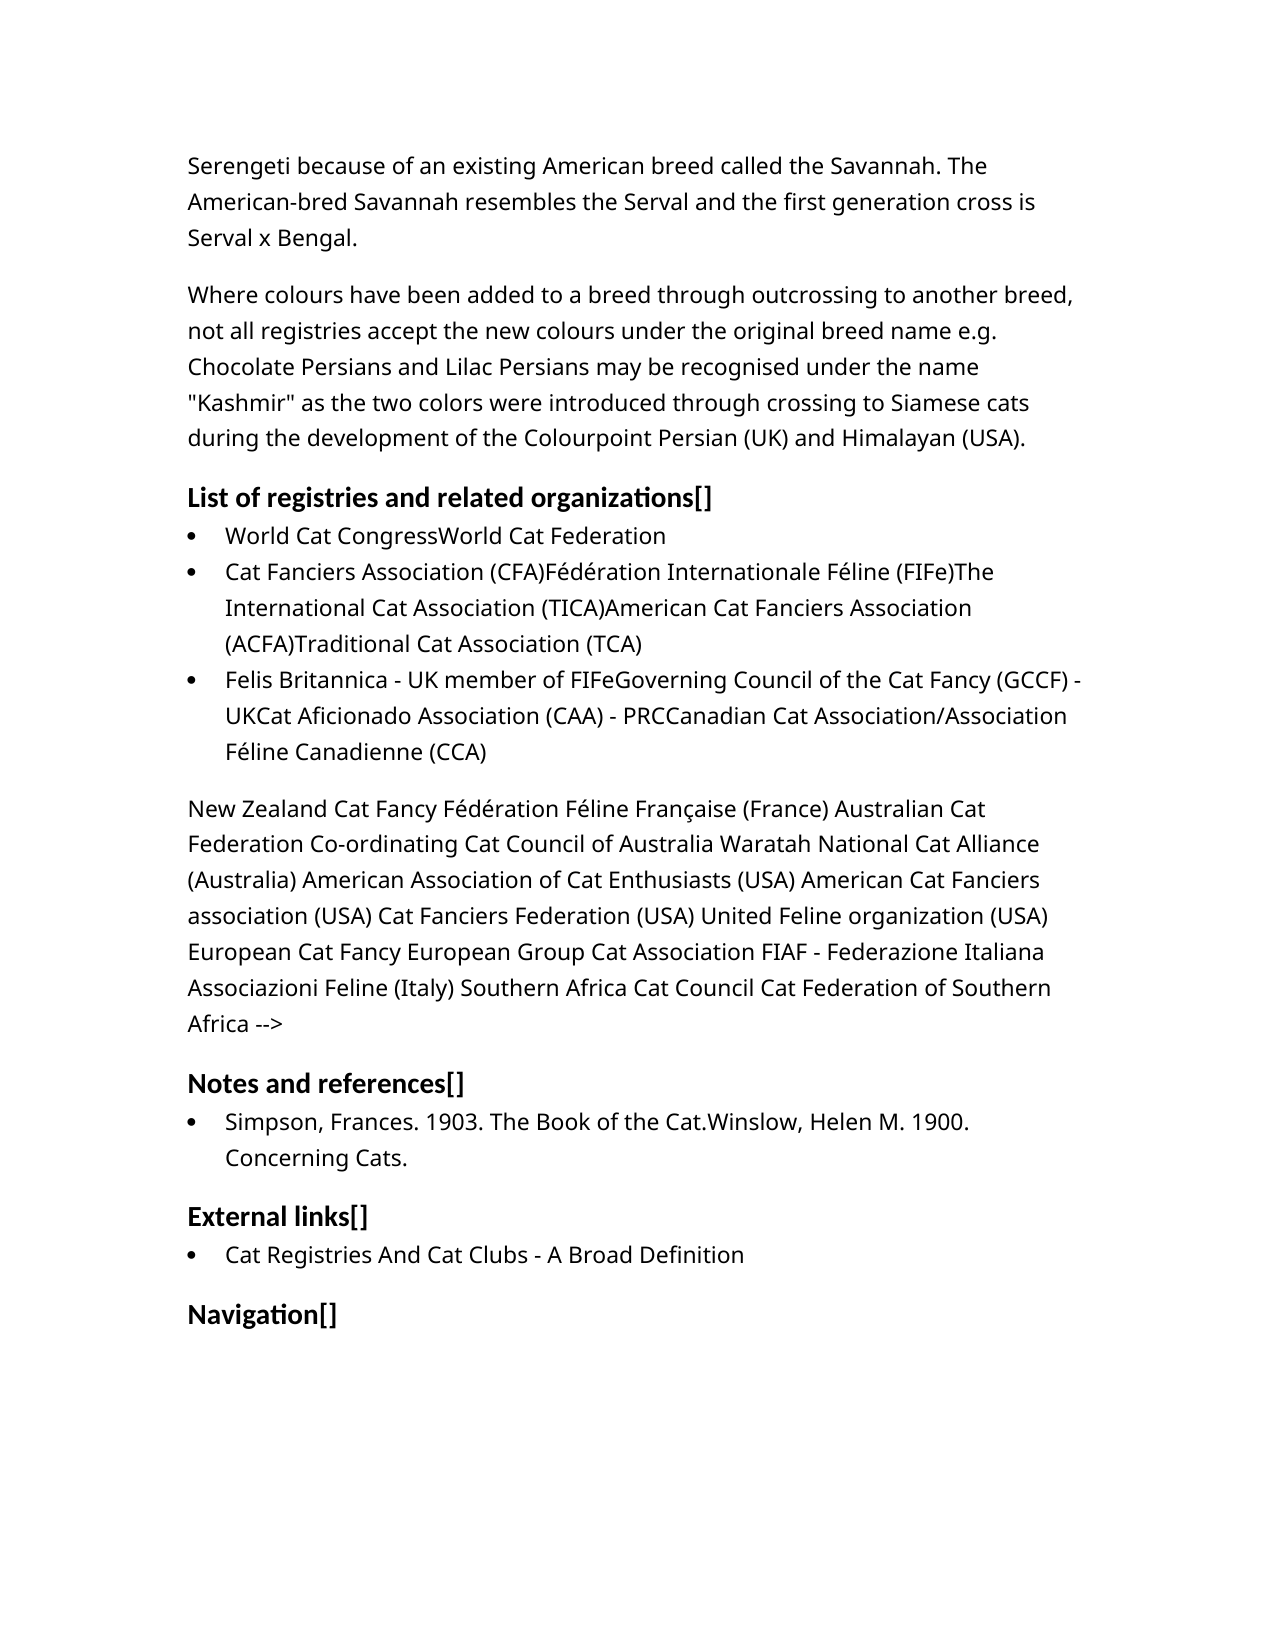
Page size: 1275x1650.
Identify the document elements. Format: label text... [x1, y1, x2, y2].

subtitle List of registries and related organizations[] [187, 479, 1087, 515]
subtitle Notes and references[] [187, 1065, 1087, 1101]
list Cat Fanciers Association (CFA)Fédération Internationale Féline (FIFe)The International Cat Association (TICA)American Cat Fanciers Association (ACFA)Traditional Cat Association (TCA) [187, 556, 1087, 659]
list Felis Britannica - UK member of FIFeGoverning Council of the Cat Fancy (GCCF) - UKCat Aficionado Association (CAA) - PRCCanadian Cat Association/Association Féline Canadienne (CCA) [187, 664, 1087, 767]
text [187, 150, 1087, 253]
list Cat Registries And Cat Clubs - A Broad Definition [187, 1239, 1087, 1271]
list World Cat CongressWorld Cat Federation [187, 520, 1087, 551]
subtitle Navigation[] [187, 1296, 1087, 1332]
text New Zealand Cat Fancy Fédération Féline Française (France) Australian Cat Federation Co-ordinating Cat Council of Australia Waratah National Cat Alliance (Australia) American Association of Cat Enthusiasts (USA) American Cat Fanciers association (USA) Cat Fanciers Federation (USA) United Feline organization (USA) European Cat Fancy European Group Cat Association FIAF - Federazione Italiana Associazioni Feline (Italy) Southern Africa Cat Council Cat Federation of Southern Africa --> [187, 792, 1087, 1039]
list Simpson, Frances. 1903. The Book of the Cat.Winslow, Helen M. 1900. Concerning Cats. [187, 1106, 1087, 1173]
text Where colours have been added to a breed through outcrossing to another breed, not all registries accept the new colours under the original breed name e.g. Chocolate Persians and Lilac Persians may be recognised under the name "Kashmir" as the two colors were introduced through crossing to Siamese cats during the development of the Colourpoint Persian (UK) and Himalayan (USA). [187, 279, 1087, 454]
subtitle External links[] [187, 1198, 1087, 1234]
